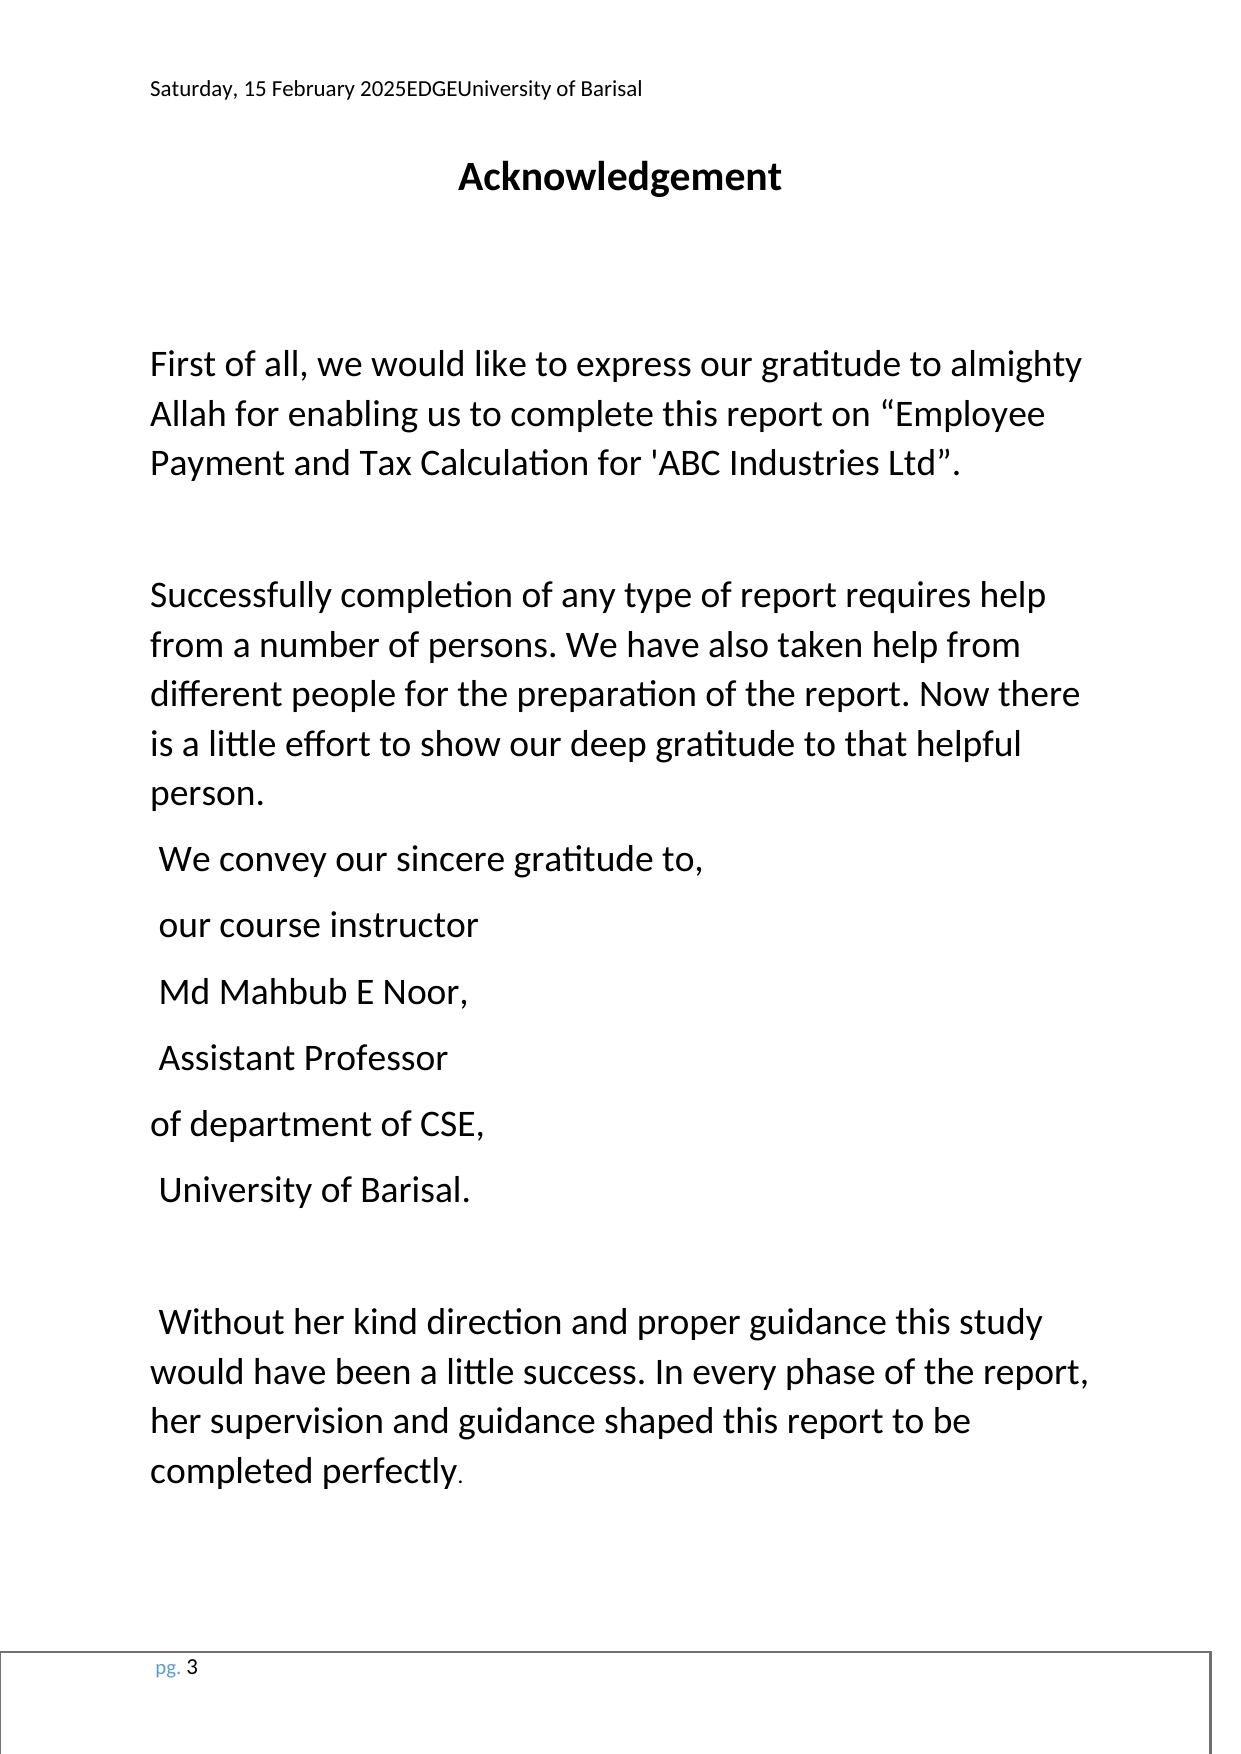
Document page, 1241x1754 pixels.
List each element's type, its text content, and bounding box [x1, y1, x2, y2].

text First of all, we would like to express our gratitude to almighty Allah for enabling us to complete this report on “Employee Payment and Tax Calculation for 'ABC Industries Ltd”. [150, 340, 1090, 485]
text Assistant Professor [150, 1034, 1090, 1079]
text University of Barisal. [150, 1166, 1090, 1212]
text We convey our sincere gratitude to, [150, 835, 1090, 881]
text Without her kind direction and proper guidance this study would have been a little success. In every phase of the report, her supervision and guidance shaped this report to be completed perfectly. [150, 1298, 1090, 1493]
text our course instructor [150, 901, 1090, 947]
text Acknowledgement [150, 150, 1090, 201]
text Md Mahbub E Noor, [150, 968, 1090, 1013]
text Successfully completion of any type of report requires help from a number of persons. We have also taken help from different people for the preparation of the report. Now there is a little effort to show our deep gratitude to that helpful person. [150, 571, 1090, 815]
text of department of CSE, [150, 1100, 1090, 1146]
